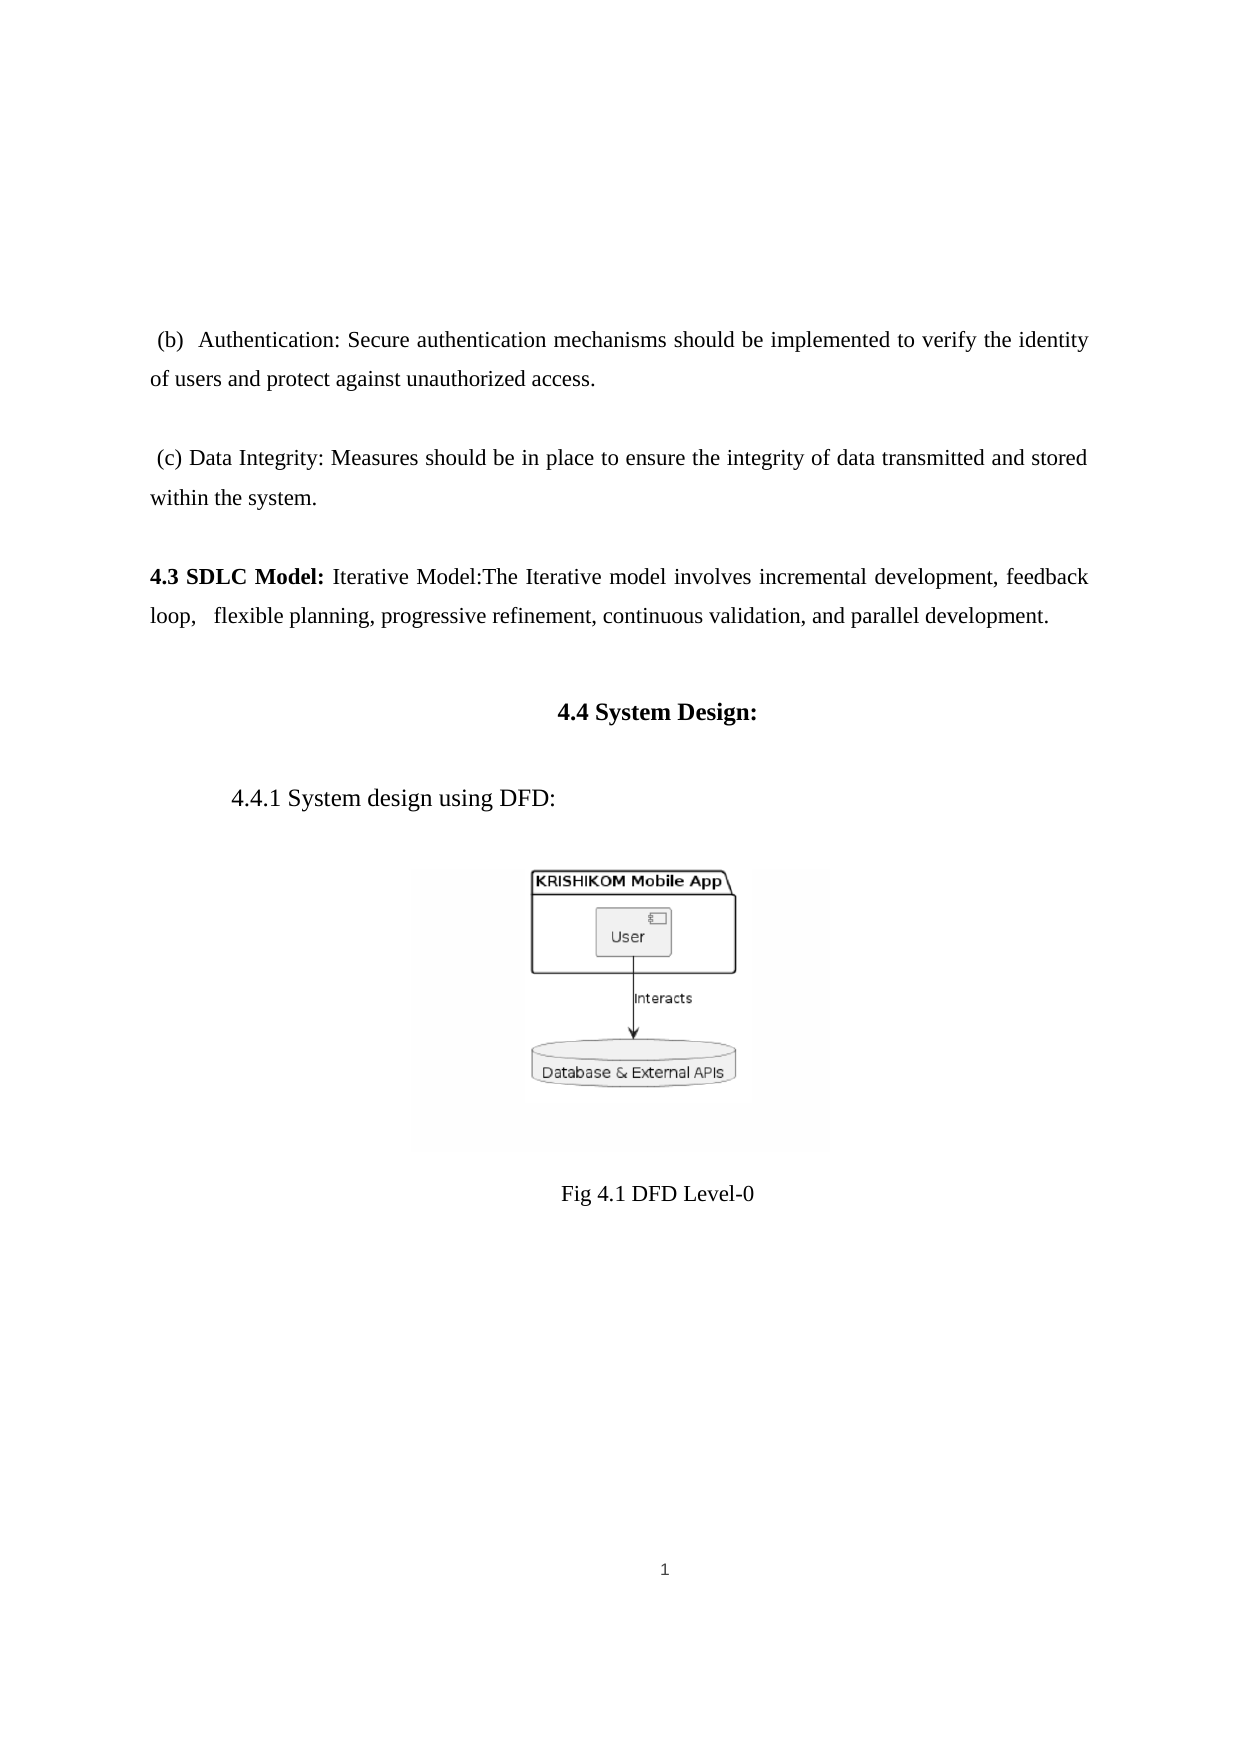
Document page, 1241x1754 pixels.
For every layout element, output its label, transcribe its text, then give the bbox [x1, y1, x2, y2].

list (b) Authentication: Secure authentication mechanisms should be implemented to verify the identity of users and protect against unauthorized access. [150, 326, 1090, 392]
list Fig 4.1 DFD Level-0 [225, 1180, 1090, 1206]
list (c) Data Integrity: Measures should be in place to ensure the integrity of data transmitted and stored within the system. [150, 444, 1090, 510]
picture [410, 869, 830, 1152]
list 4.4 System Design: [225, 697, 1090, 726]
list 4.4.1 System design using DFD: [225, 783, 1090, 812]
list 4.3 SDLC Model: Iterative Model:The Iterative model involves incremental development, feedback loop, flexible planning, progressive refinement, continuous validation, and parallel development. [150, 563, 1090, 628]
